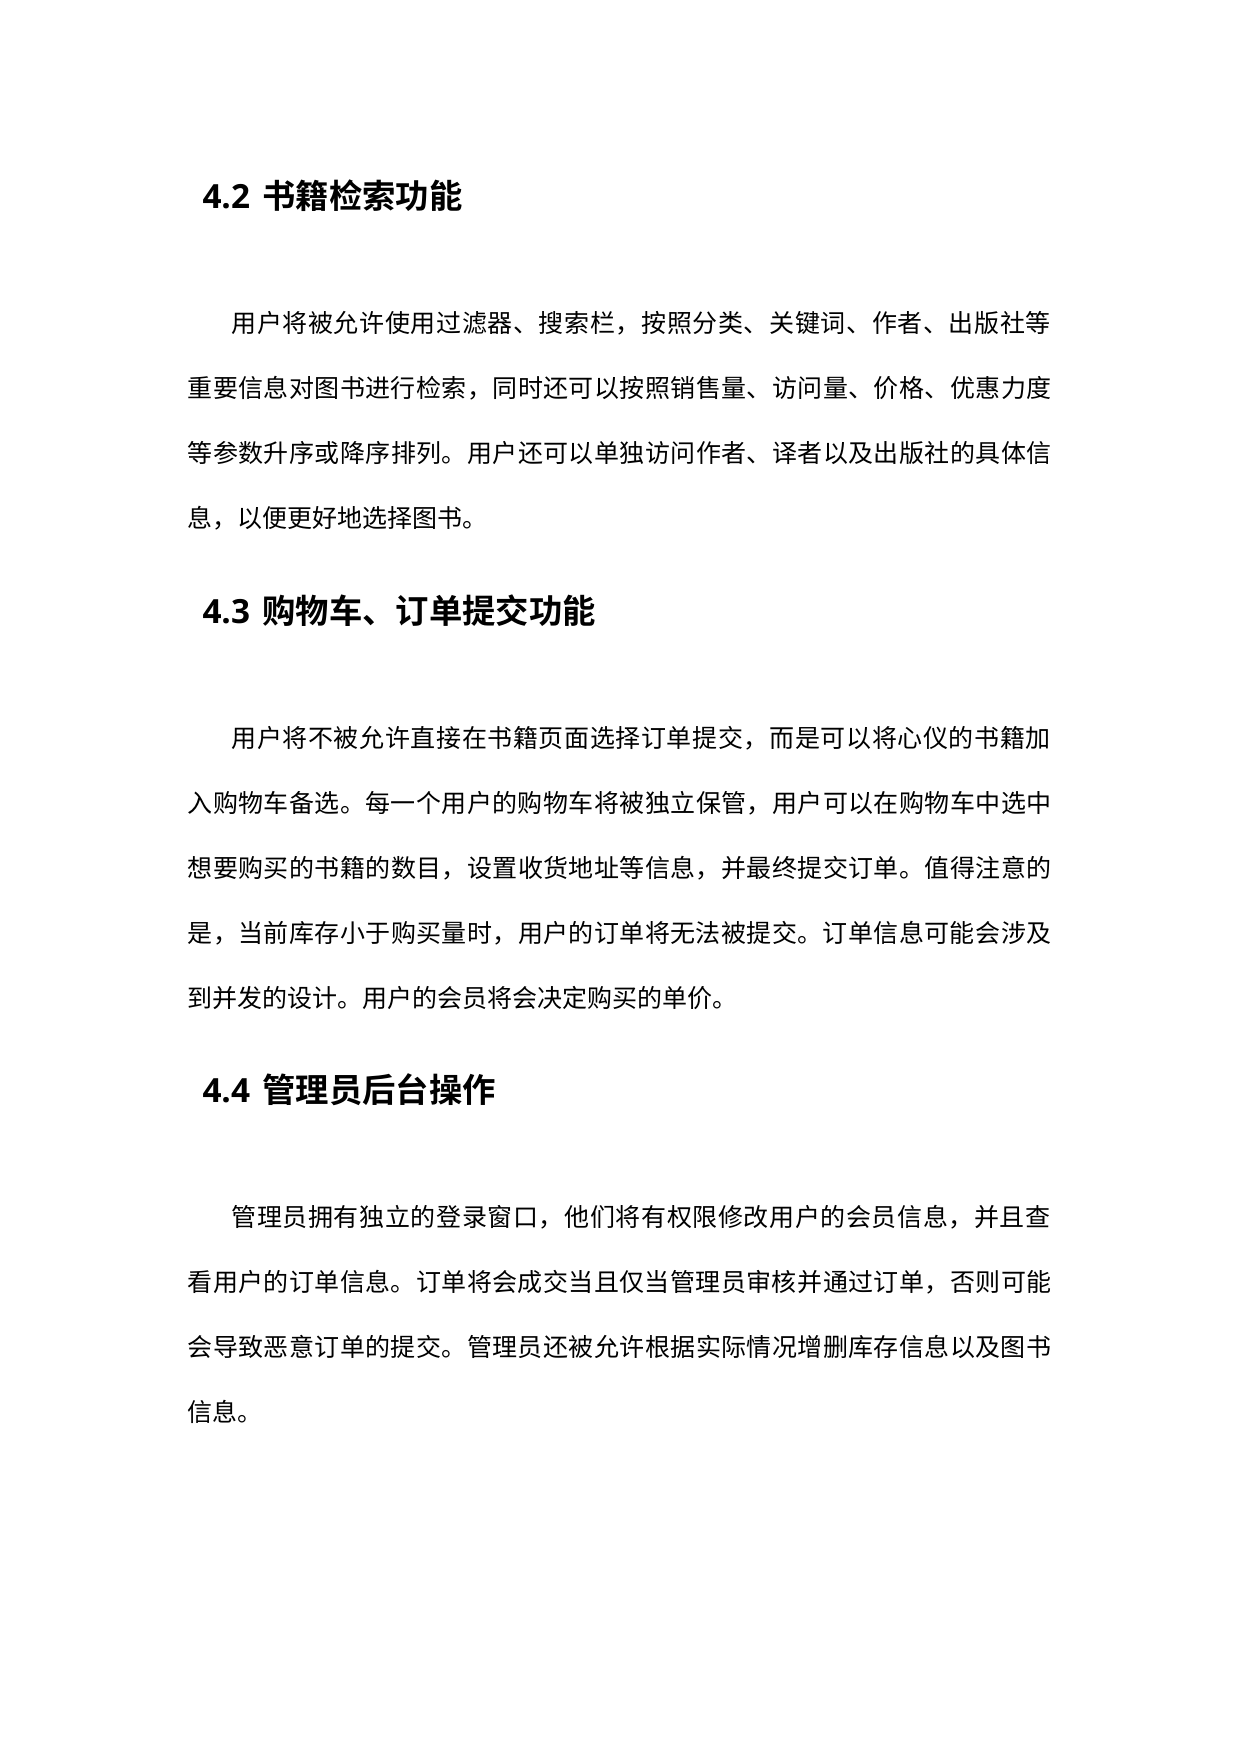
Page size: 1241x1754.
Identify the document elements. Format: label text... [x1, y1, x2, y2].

text 管理员拥有独立的登录窗口，他们将有权限修改用户的会员信息，并且查看用户的订单信息。订单将会成交当且仅当管理员审核并通过订单，否则可能会导致恶意订单的提交。管理员还被允许根据实际情况增删库存信息以及图书信息。 [187, 1183, 1053, 1443]
subtitle 书籍检索功能 [202, 162, 1053, 227]
subtitle 购物车、订单提交功能 [202, 576, 1053, 641]
text 用户将不被允许直接在书籍页面选择订单提交，而是可以将心仪的书籍加入购物车备选。每一个用户的购物车将被独立保管，用户可以在购物车中选中想要购买的书籍的数目，设置收货地址等信息，并最终提交订单。值得注意的是，当前库存小于购买量时，用户的订单将无法被提交。订单信息可能会涉及到并发的设计。用户的会员将会决定购买的单价。 [187, 704, 1053, 1029]
text 用户将被允许使用过滤器、搜索栏，按照分类、关键词、作者、出版社等重要信息对图书进行检索，同时还可以按照销售量、访问量、价格、优惠力度等参数升序或降序排列。用户还可以单独访问作者、译者以及出版社的具体信息，以便更好地选择图书。 [187, 289, 1053, 549]
subtitle 管理员后台操作 [202, 1056, 1053, 1121]
